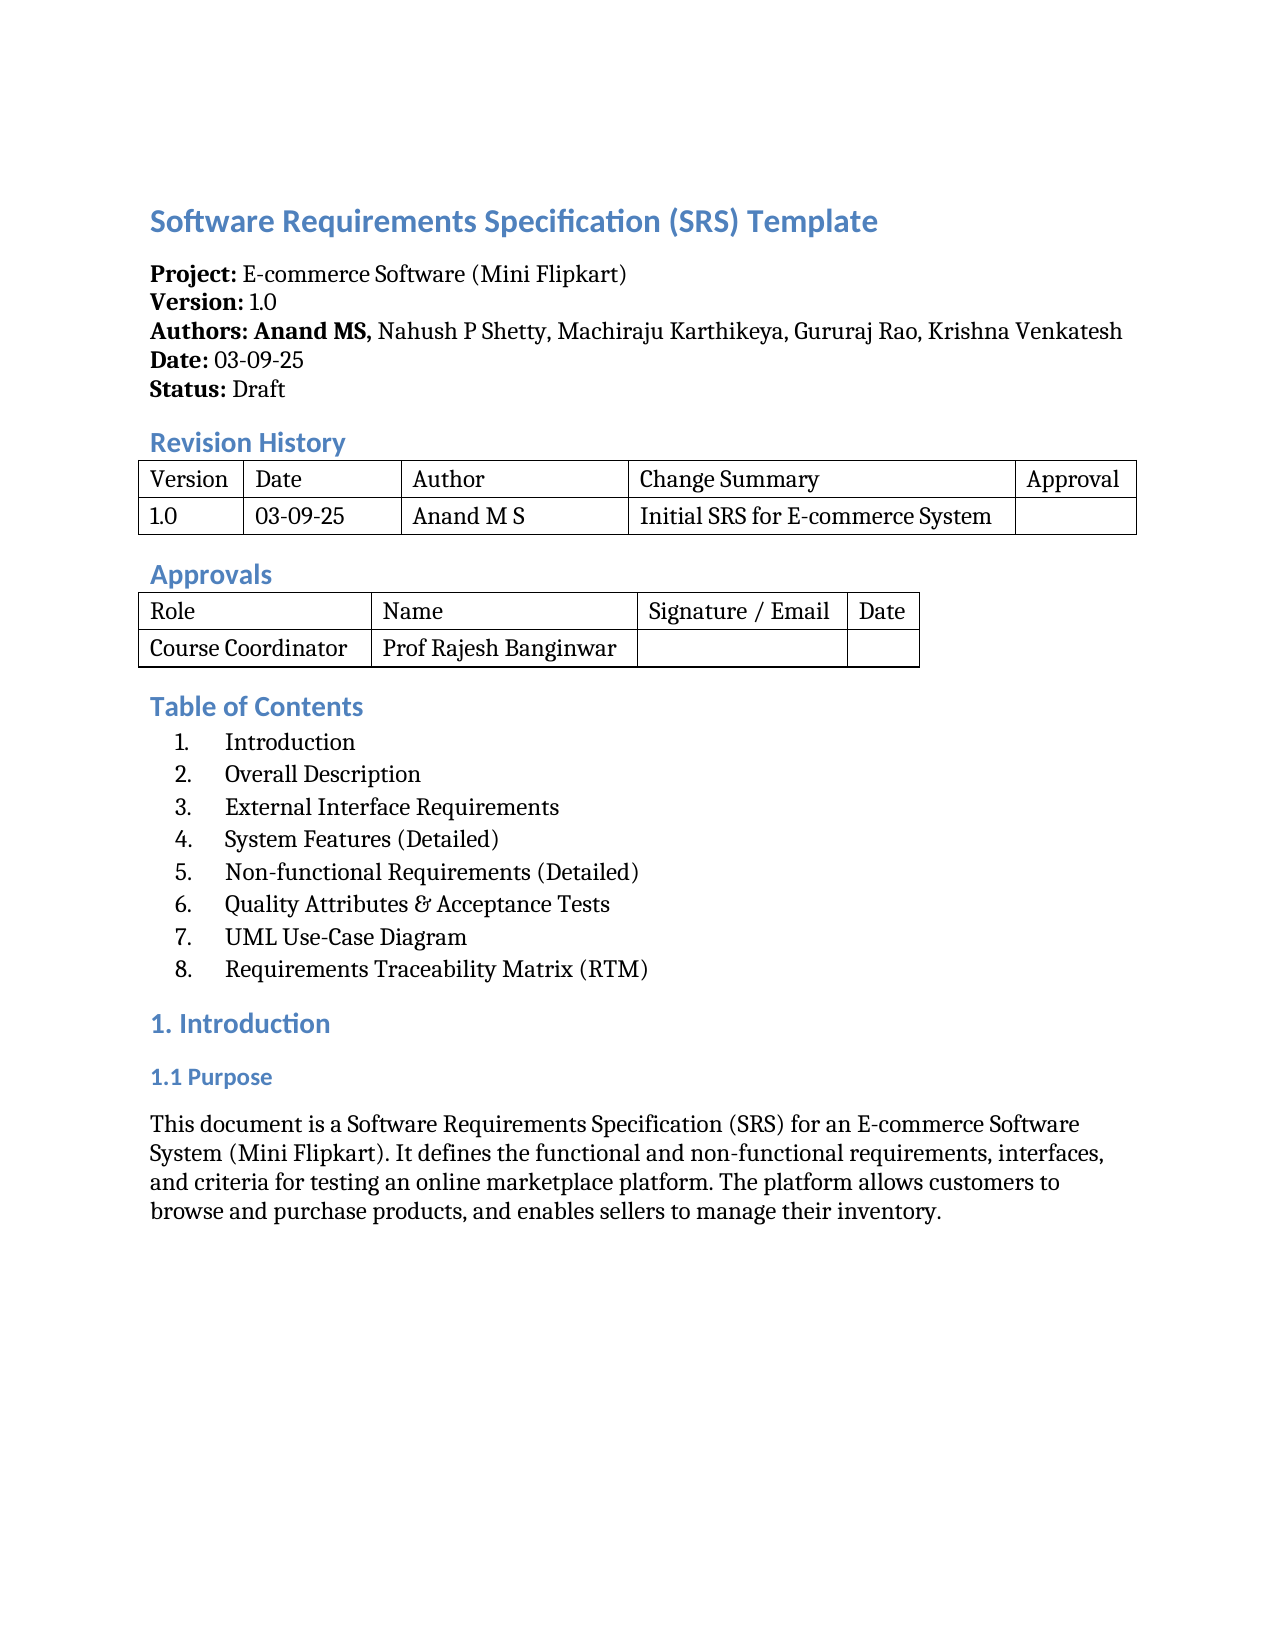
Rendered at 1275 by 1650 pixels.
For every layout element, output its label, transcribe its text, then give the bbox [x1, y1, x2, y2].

table_header Role [139, 593, 371, 629]
table_cell 1.0 [139, 498, 243, 534]
table_cell Prof Rajesh Banginwar [372, 630, 637, 666]
table_cell Course Coordinator [139, 630, 371, 666]
table_header Approval [1016, 461, 1136, 497]
list Introduction [175, 728, 1125, 756]
table_header Signature / Email [638, 593, 847, 629]
table_cell Initial SRS for E-commerce System [629, 498, 1015, 534]
table_cell [1016, 498, 1136, 534]
list Quality Attributes & Acceptance Tests [175, 890, 1125, 919]
list Overall Description [175, 760, 1125, 789]
table_header Version [139, 461, 243, 497]
list External Interface Requirements [175, 793, 1125, 821]
table_cell Anand M S [402, 498, 628, 534]
subtitle 1.1 Purpose [150, 1061, 1125, 1092]
subtitle Approvals [150, 556, 1125, 592]
subtitle 1. Introduction [150, 1005, 1125, 1040]
text Project: E-commerce Software (Mini Flipkart) Version: 1.0 Authors: Anand MS, Nahush P Shetty, Machiraju Karthikeya, Gururaj Rao, Krishna Venkatesh Date: 03-09-25 Status: Draft [150, 259, 1125, 403]
list Requirements Traceability Matrix (RTM) [175, 955, 1125, 984]
subtitle Revision History [150, 424, 1125, 460]
table_header Date [244, 461, 401, 497]
list UML Use-Case Diagram [175, 923, 1125, 951]
table_cell 03-09-25 [244, 498, 401, 534]
table_header Name [372, 593, 637, 629]
table_cell [638, 630, 847, 666]
list Non-functional Requirements (Detailed) [175, 858, 1125, 886]
list System Features (Detailed) [175, 825, 1125, 854]
subtitle Table of Contents [150, 688, 1125, 724]
table_header Author [402, 461, 628, 497]
subtitle Software Requirements Specification (SRS) Template [150, 200, 1125, 241]
table_header Change Summary [629, 461, 1015, 497]
text This document is a Software Requirements Specification (SRS) for an E-commerce Software System (Mini Flipkart). It defines the functional and non-functional requirements, interfaces, and criteria for testing an online marketplace platform. The platform allows customers to browse and purchase products, and enables sellers to manage their inventory. [150, 1110, 1125, 1225]
table_cell [848, 630, 919, 666]
table_header Date [848, 593, 919, 629]
